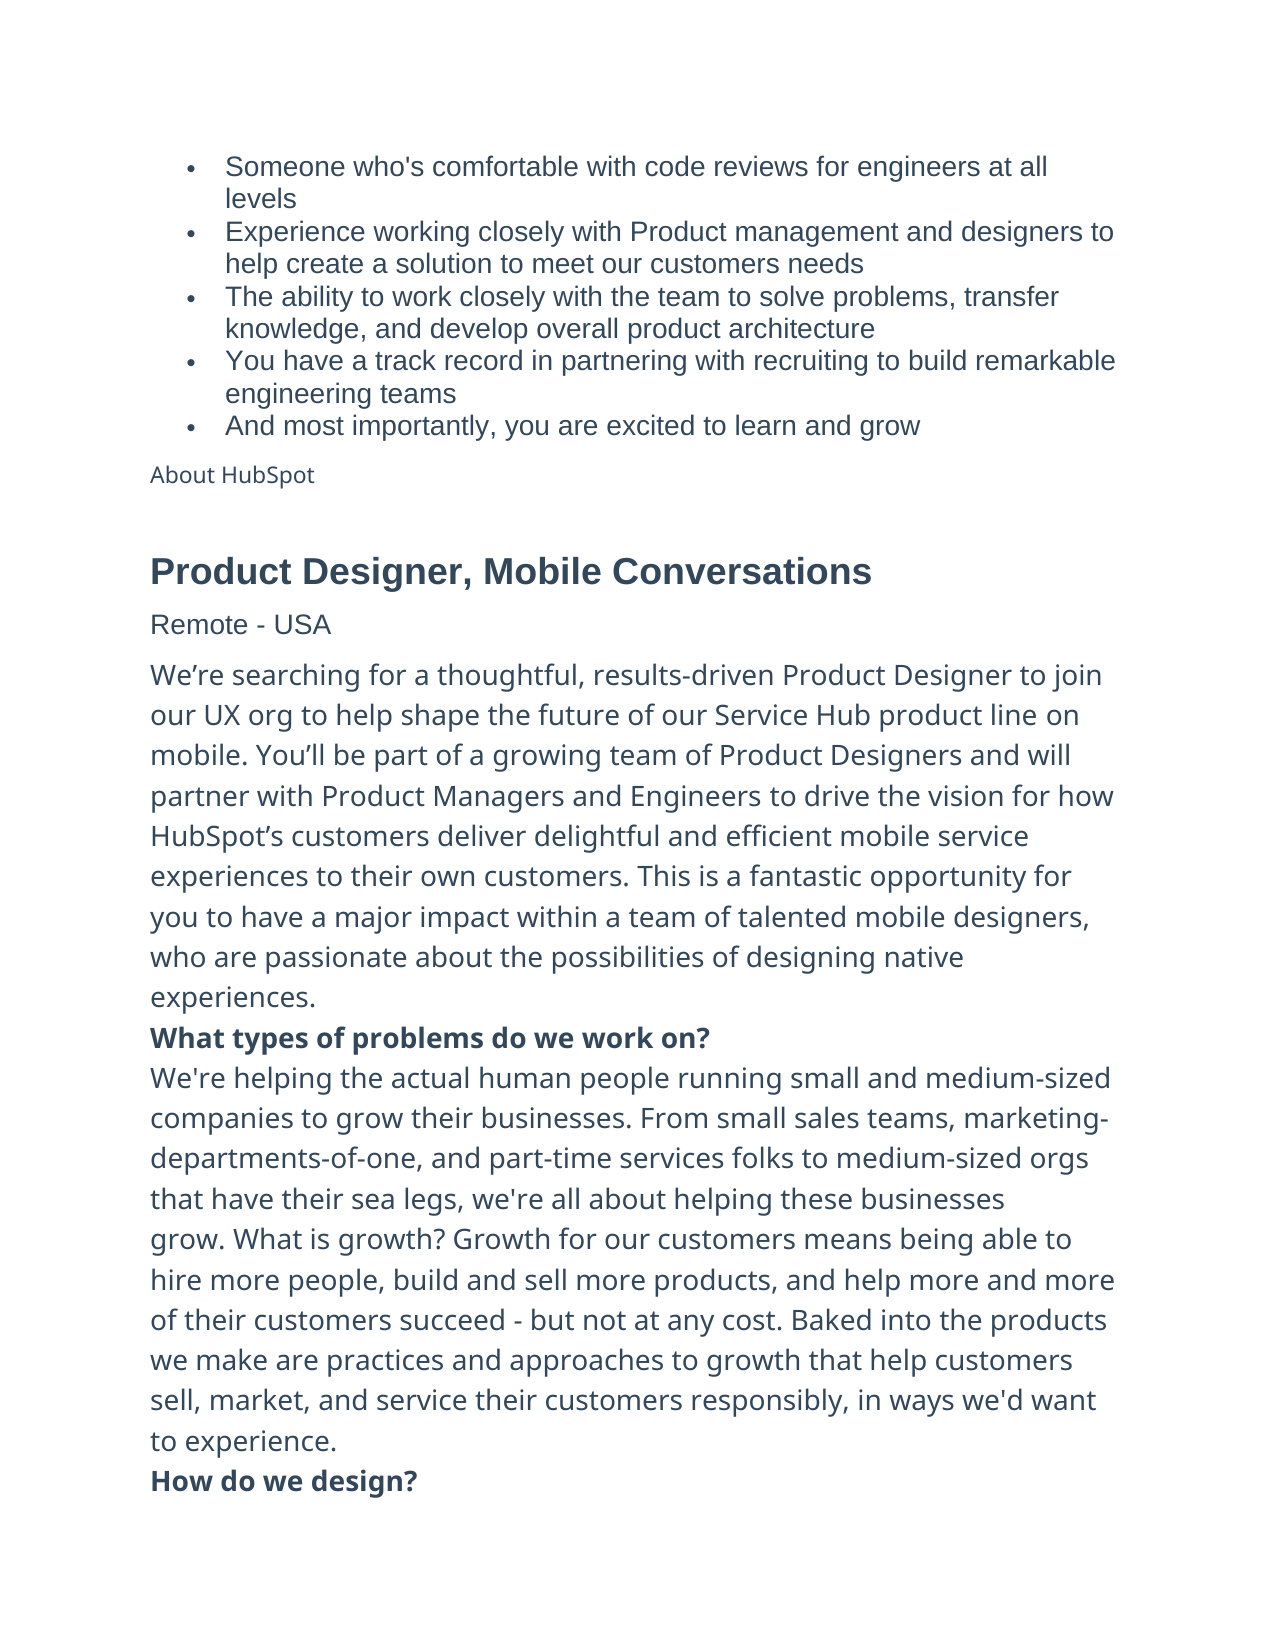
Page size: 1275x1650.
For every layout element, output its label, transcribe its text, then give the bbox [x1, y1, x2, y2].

subtitle About HubSpot [150, 454, 1125, 490]
list The ability to work closely with the team to solve problems, transfer knowledge, and develop overall product architecture [187, 279, 1125, 344]
text We’re searching for a thoughtful, results-driven Product Designer to join our UX org to help shape the future of our Service Hub product line on mobile. You’ll be part of a growing team of Product Designers and will partner with Product Managers and Engineers to drive the vision for how HubSpot’s customers deliver delightful and efficient mobile service experiences to their own customers. This is a fantastic opportunity for you to have a major impact within a team of talented mobile designers, who are passionate about the possibilities of designing native experiences. [150, 653, 1125, 1016]
text What types of problems do we work on? [150, 1016, 1125, 1056]
list And most importantly, you are excited to learn and grow [187, 409, 1125, 442]
text How do we design? [150, 1459, 1125, 1500]
text We're helping the actual human people running small and medium-sized companies to grow their businesses. From small sales teams, marketing-departments-of-one, and part-time services folks to medium-sized orgs that have their sea legs, we're all about helping these businesses grow. What is growth? Growth for our customers means being able to hire more people, build and sell more products, and help more and more of their customers succeed - but not at any cost. Baked into the products we make are practices and approaches to growth that help customers sell, market, and service their customers responsibly, in ways we'd want to experience. [150, 1056, 1125, 1459]
text Remote - USA [150, 605, 1125, 641]
list You have a track record in partnering with recruiting to build remarkable engineering teams [187, 344, 1125, 409]
list Someone who's comfortable with code reviews for engineers at all levels [187, 150, 1125, 215]
list Experience working closely with Product management and designers to help create a solution to meet our customers needs [187, 215, 1125, 279]
text Product Designer, Mobile Conversations [150, 549, 1125, 593]
